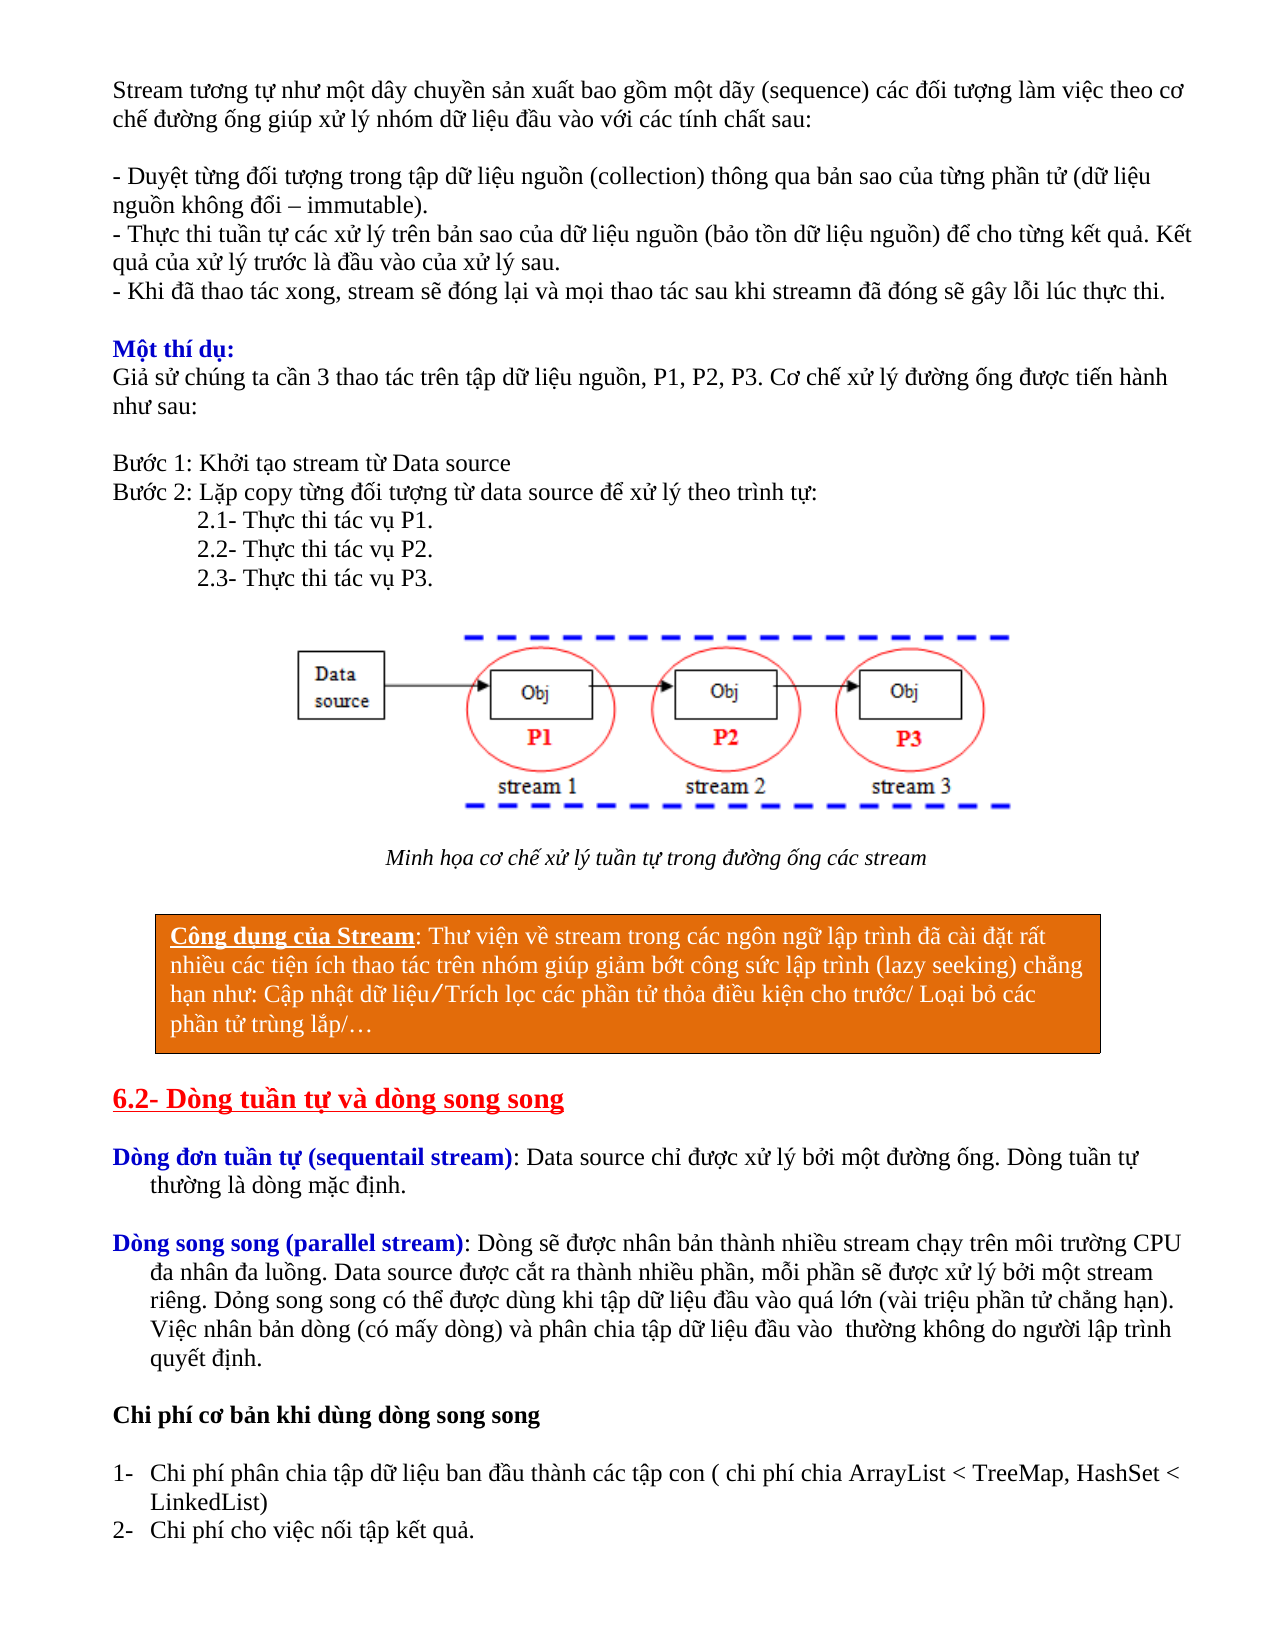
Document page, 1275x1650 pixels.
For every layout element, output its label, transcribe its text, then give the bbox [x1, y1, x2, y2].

text Bước 1: Khởi tạo stream từ Data source [112, 448, 1200, 477]
text 6.2- Dòng tuần tự và dòng song song [112, 1082, 1200, 1115]
text Một thí dụ: [112, 334, 1200, 362]
text Dòng đơn tuần tự (sequentail stream): Data source chỉ được xử lý bởi một đường ống. Dòng tuần tự thường là dòng mặc định. [112, 1142, 1200, 1199]
text Stream tương tự như một dây chuyền sản xuất bao gồm một dãy (sequence) các đối tượng làm việc theo cơ chế đường ống giúp xử lý nhóm dữ liệu đầu vào với các tính chất sau: [112, 75, 1200, 132]
text Giả sử chúng ta cần 3 thao tác trên tập dữ liệu nguồn, P1, P2, P3. Cơ chế xử lý đường ống được tiến hành như sau: [112, 362, 1200, 420]
text 2.2- Thực thi tác vụ P2. [197, 534, 1200, 563]
text Bước 2: Lặp copy từng đối tượng từ data source để xử lý theo trình tự: [112, 477, 1200, 506]
list Chi phí cho việc nối tập kết quả. [112, 1515, 1200, 1544]
picture [290, 618, 1022, 819]
text Chi phí cơ bản khi dùng dòng song song [112, 1400, 1200, 1429]
text - Duyệt từng đối tượng trong tập dữ liệu nguồn (collection) thông qua bản sao của từng phần tử (dữ liệu nguồn không đổi – immutable). [112, 132, 1200, 219]
text 2.3- Thực thi tác vụ P3. [197, 563, 1200, 592]
text Dòng song song (parallel stream): Dòng sẽ được nhân bản thành nhiều stream chạy trên môi trường CPU đa nhân đa luồng. Data source được cắt ra thành nhiều phần, mỗi phần sẽ được xử lý bởi một stream riêng. Dỏng song song có thể được dùng khi tập dữ liệu đầu vào quá lớn (vài triệu phần tử chẳng hạn). Việc nhân bản dòng (có mấy dòng) và phân chia tập dữ liệu đầu vào thường không do người lập trình quyết định. [112, 1228, 1200, 1372]
list Chi phí phân chia tập dữ liệu ban đầu thành các tập con ( chi phí chia ArrayList < TreeMap, HashSet < LinkedList) [112, 1458, 1200, 1515]
text Minh họa cơ chế xử lý tuần tự trong đường ống các stream [112, 844, 1200, 871]
text 2.1- Thực thi tác vụ P1. [197, 506, 1200, 534]
text - Khi đã thao tác xong, stream sẽ đóng lại và mọi thao tác sau khi streamn đã đóng sẽ gây lỗi lúc thực thi. [112, 276, 1200, 305]
text - Thực thi tuần tự các xử lý trên bản sao của dữ liệu nguồn (bảo tồn dữ liệu nguồn) để cho từng kết quả. Kết quả của xử lý trước là đầu vào của xử lý sau. [112, 219, 1200, 276]
